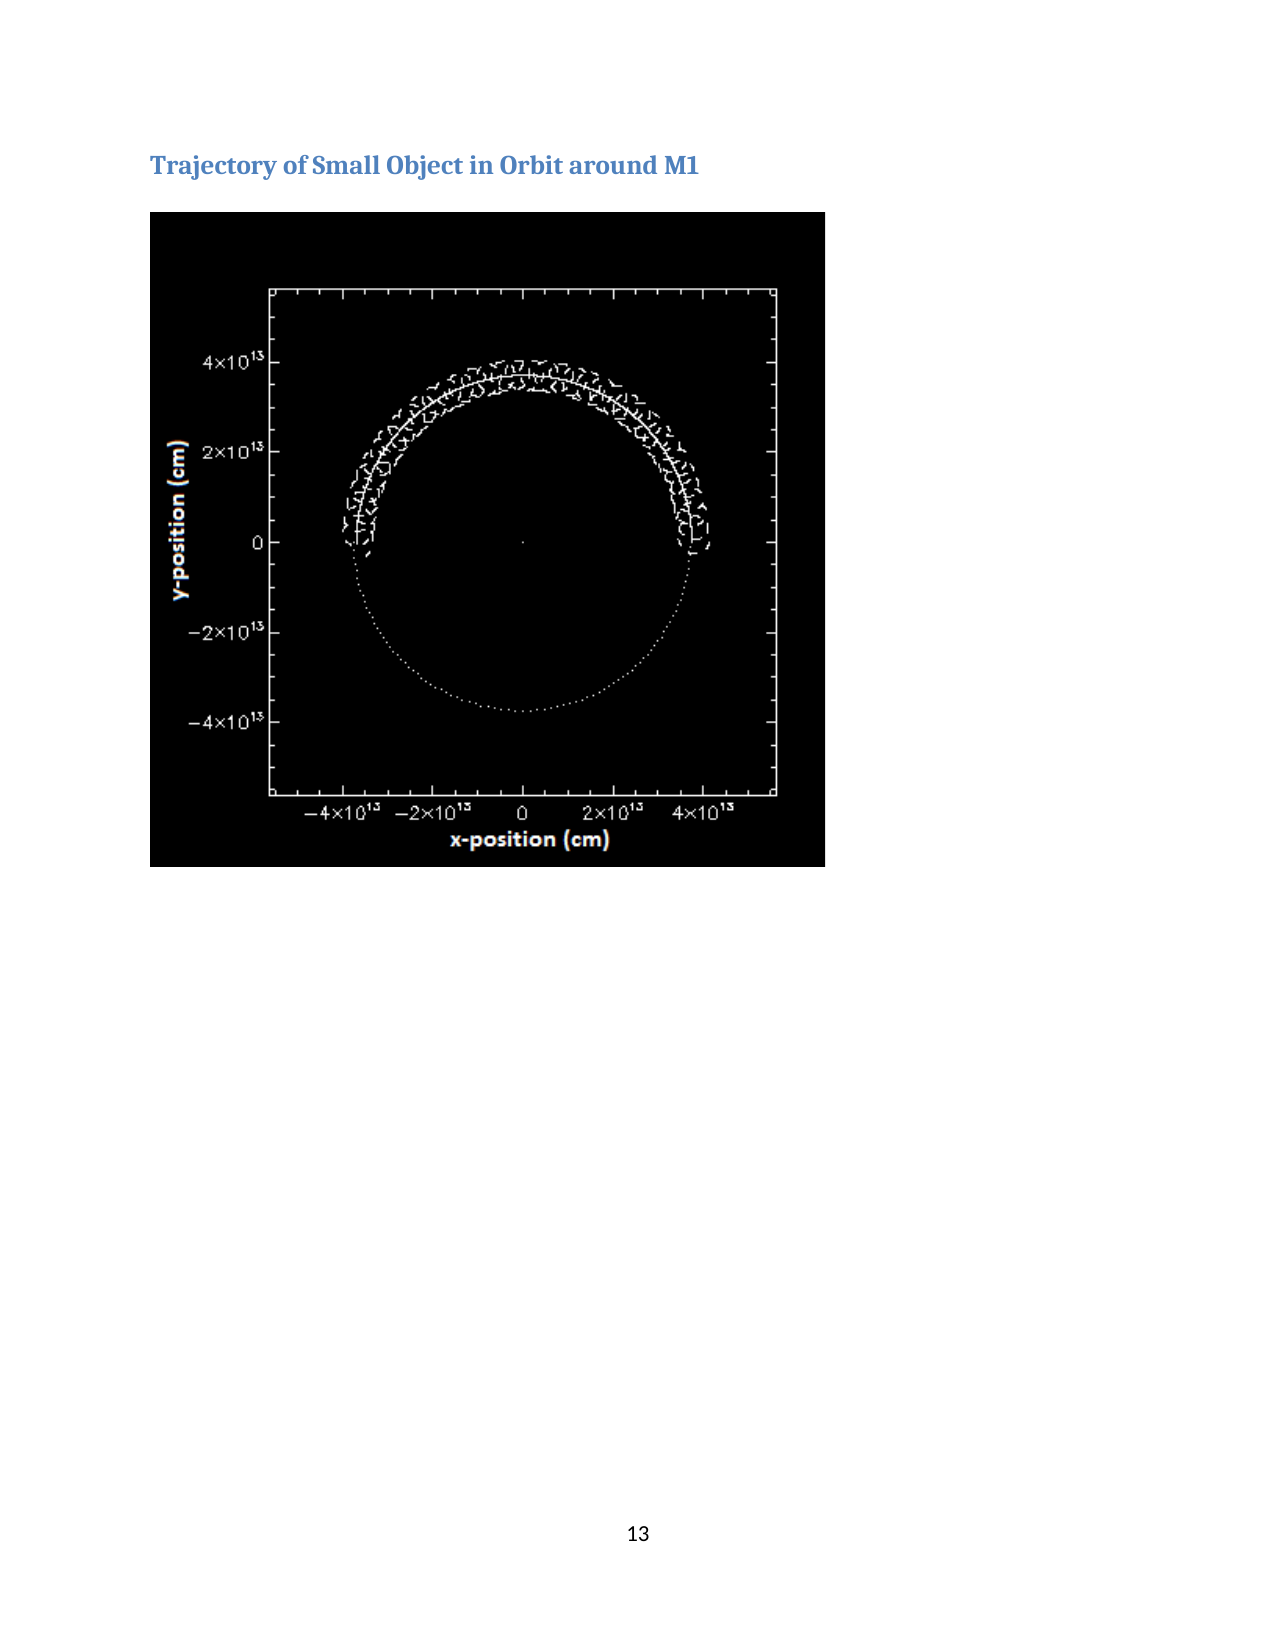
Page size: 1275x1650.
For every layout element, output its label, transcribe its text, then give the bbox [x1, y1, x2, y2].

subtitle Trajectory of Small Object in Orbit around M1 [150, 150, 1125, 181]
picture [150, 212, 826, 867]
